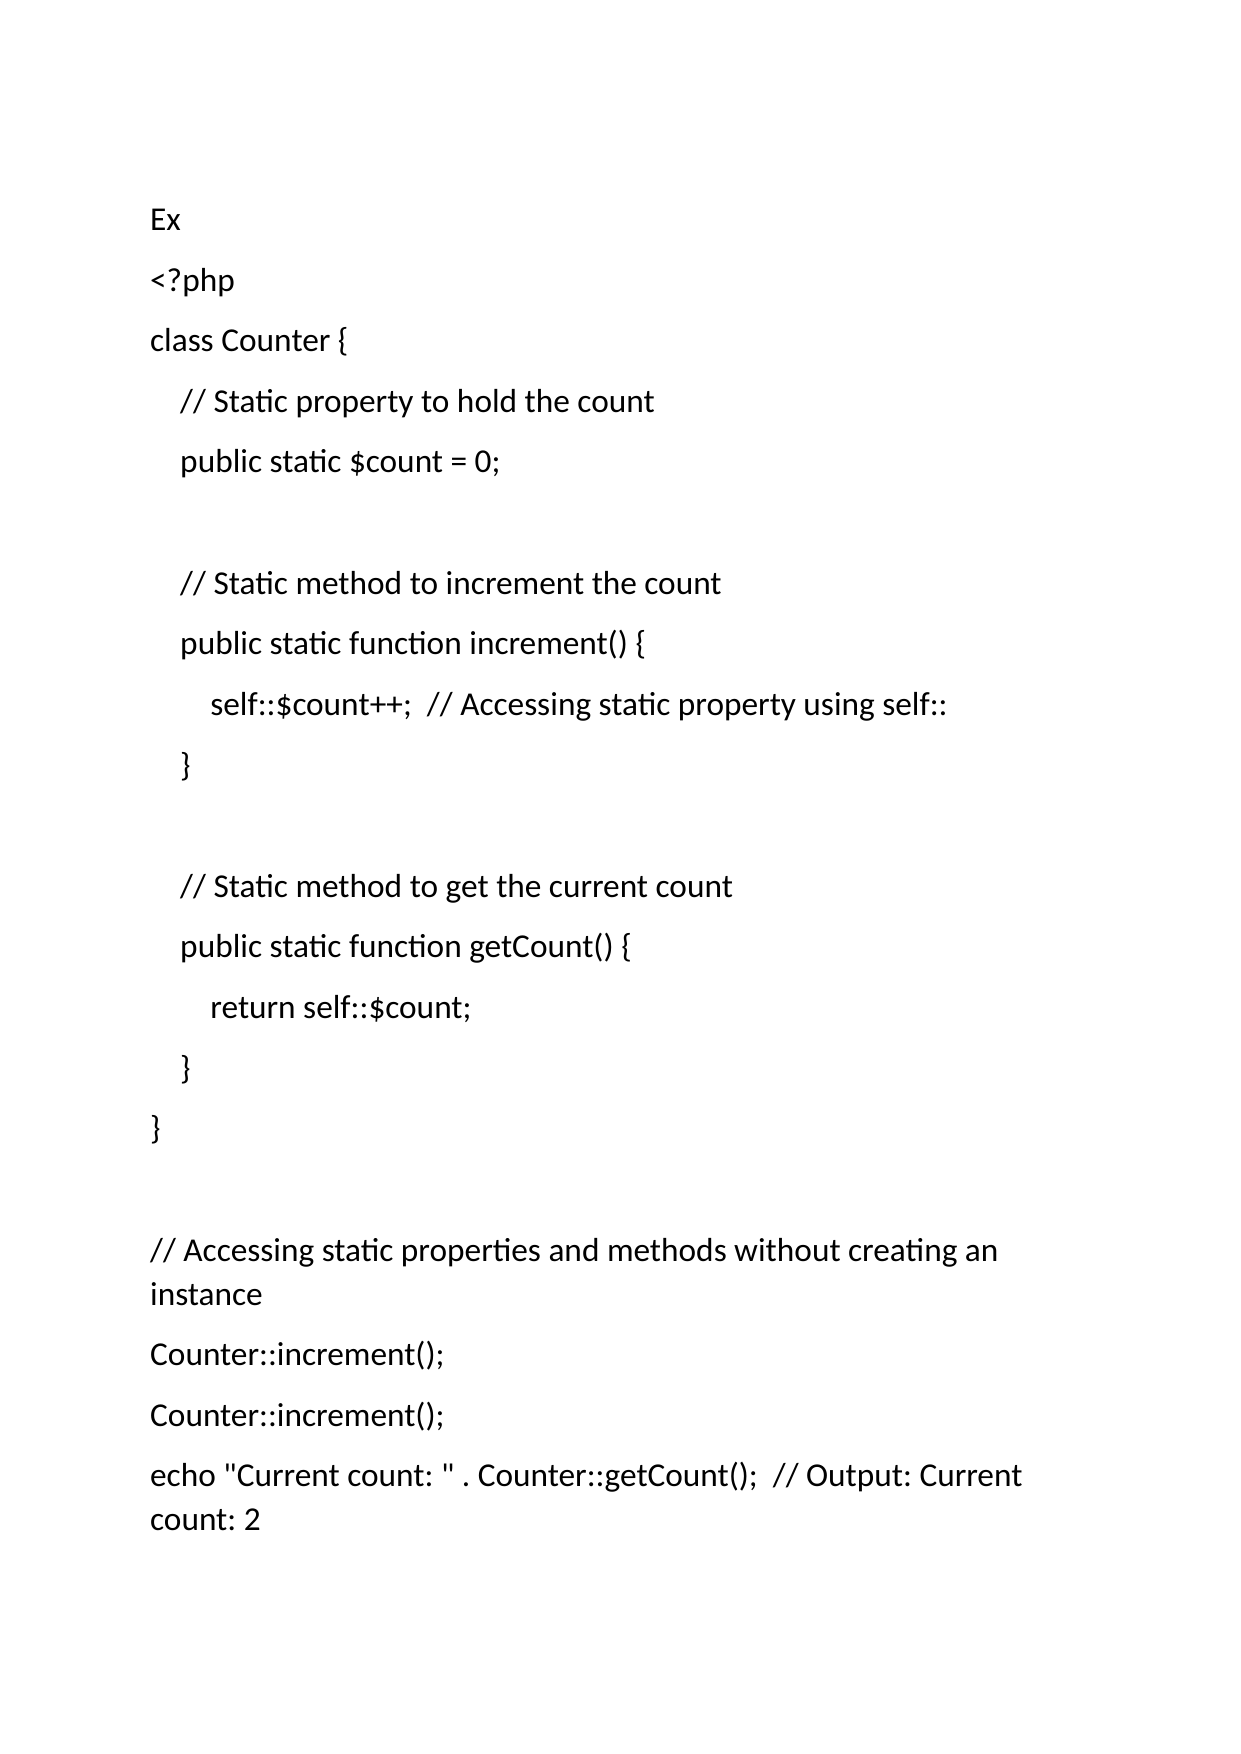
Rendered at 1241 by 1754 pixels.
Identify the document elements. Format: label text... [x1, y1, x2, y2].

text // Accessing static properties and methods without creating an instance [150, 1228, 1090, 1313]
text Counter::increment(); [150, 1333, 1090, 1374]
text echo "Current count: " . Counter::getCount(); // Output: Current count: 2 [150, 1454, 1090, 1539]
text } [150, 1107, 1090, 1148]
text <?php [150, 258, 1090, 299]
text public static function increment() { [150, 622, 1090, 663]
text } [150, 1047, 1090, 1087]
text public static $count = 0; [150, 440, 1090, 481]
text public static function getCount() { [150, 925, 1090, 966]
text return self::$count; [150, 986, 1090, 1027]
text // Static method to increment the count [150, 562, 1090, 602]
text Ex [150, 198, 1090, 239]
text // Static property to hold the count [150, 380, 1090, 421]
text self::$count++; // Accessing static property using self:: [150, 683, 1090, 724]
text } [150, 743, 1090, 784]
text Counter::increment(); [150, 1394, 1090, 1434]
text // Static method to get the current count [150, 865, 1090, 906]
text class Counter { [150, 319, 1090, 360]
